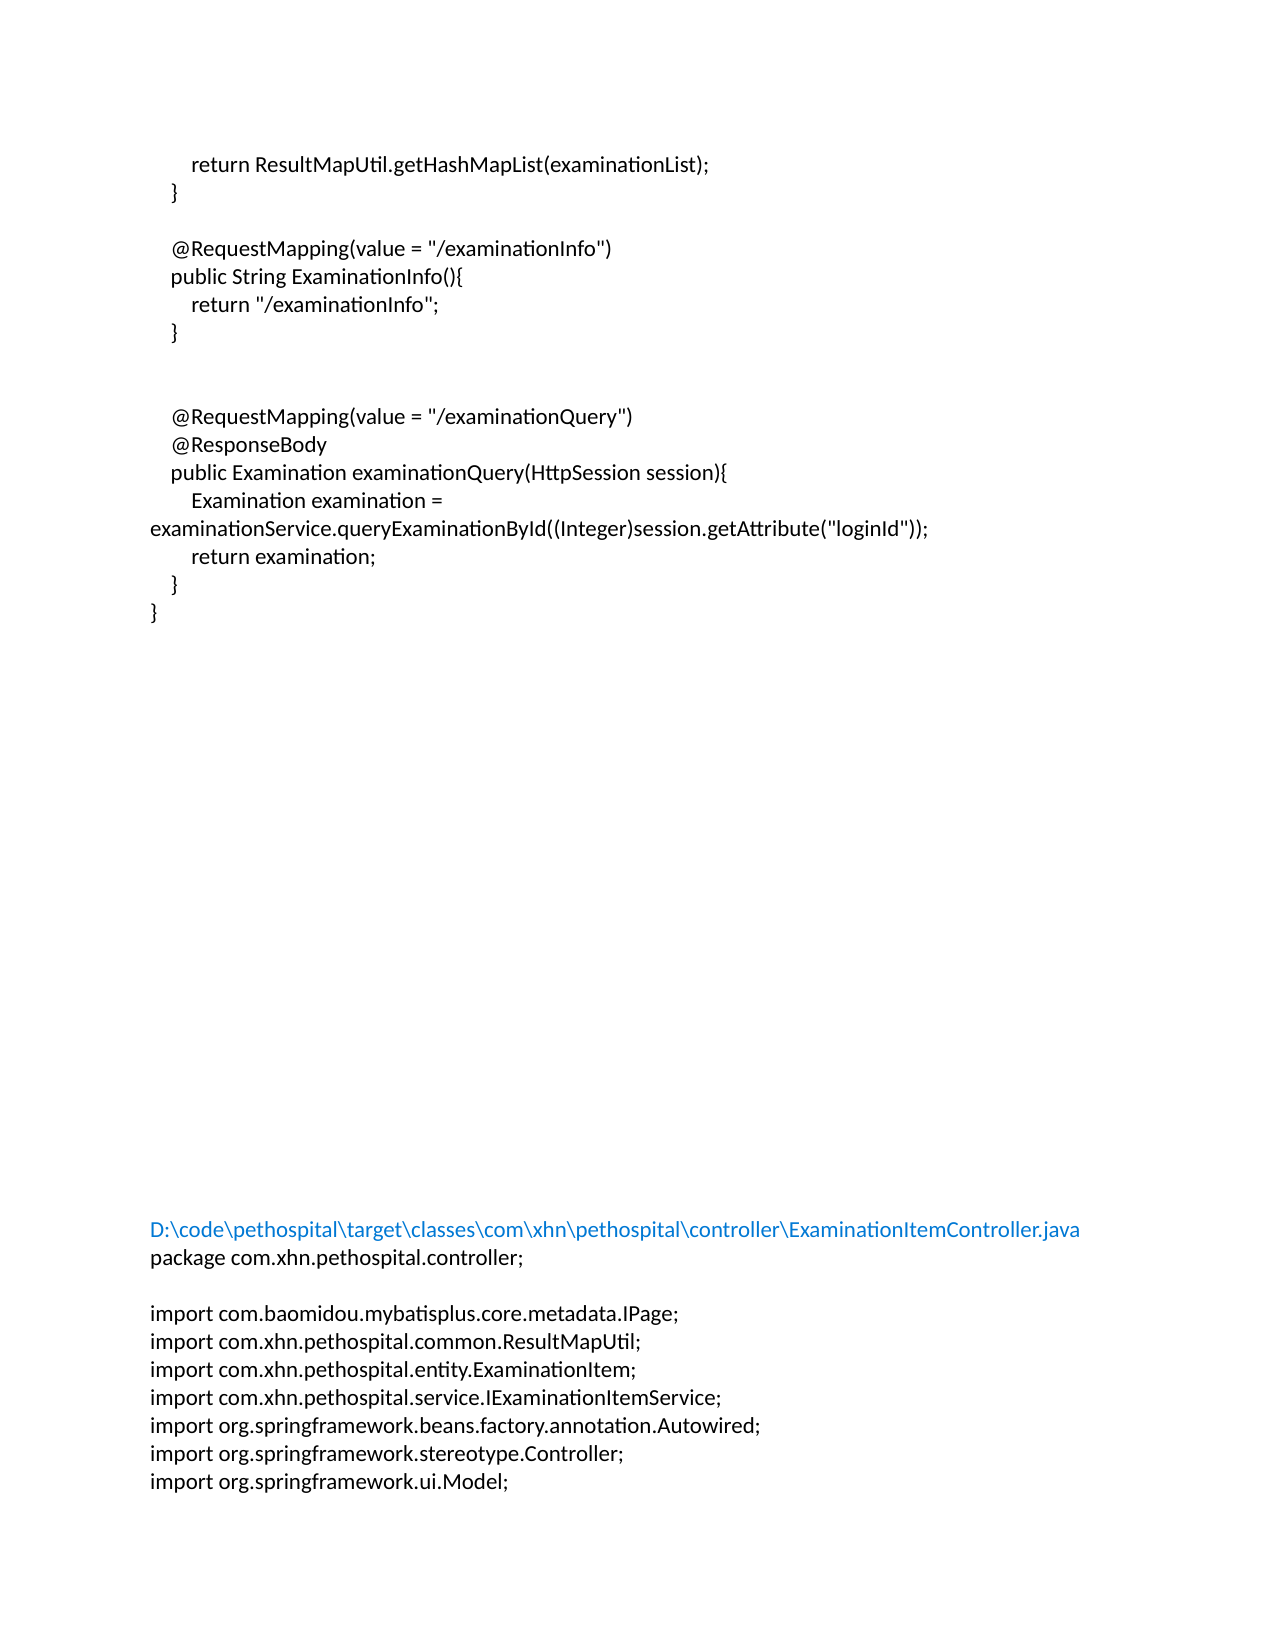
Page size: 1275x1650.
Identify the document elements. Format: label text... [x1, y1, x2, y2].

text public Examination examinationQuery(HttpSession session){ [150, 458, 1125, 486]
text @RequestMapping(value = "/examinationQuery") [150, 402, 1125, 430]
text Examination examination = examinationService.queryExaminationById((Integer)session.getAttribute("loginId")); [150, 486, 1125, 542]
text @RequestMapping(value = "/examinationInfo") [150, 234, 1125, 262]
text return examination; [150, 542, 1125, 570]
text return ResultMapUtil.getHashMapList(examinationList); [150, 150, 1125, 178]
text public String ExaminationInfo(){ [150, 262, 1125, 290]
text package com.xhn.pethospital.controller; [150, 1243, 1125, 1271]
text return "/examinationInfo"; [150, 290, 1125, 318]
text } [150, 178, 1125, 206]
text import com.xhn.pethospital.service.IExaminationItemService; [150, 1383, 1125, 1411]
text } [150, 598, 1125, 626]
text @ResponseBody [150, 430, 1125, 458]
text } [150, 318, 1125, 346]
text D:\code\pethospital\target\classes\com\xhn\pethospital\controller\ExaminationItemController.java [150, 1215, 1125, 1243]
text import com.baomidou.mybatisplus.core.metadata.IPage; [150, 1299, 1125, 1327]
text import com.xhn.pethospital.entity.ExaminationItem; [150, 1355, 1125, 1383]
text import org.springframework.beans.factory.annotation.Autowired; [150, 1411, 1125, 1439]
text import org.springframework.stereotype.Controller; [150, 1439, 1125, 1467]
text import com.xhn.pethospital.common.ResultMapUtil; [150, 1327, 1125, 1355]
text import org.springframework.ui.Model; [150, 1467, 1125, 1495]
text } [150, 570, 1125, 598]
